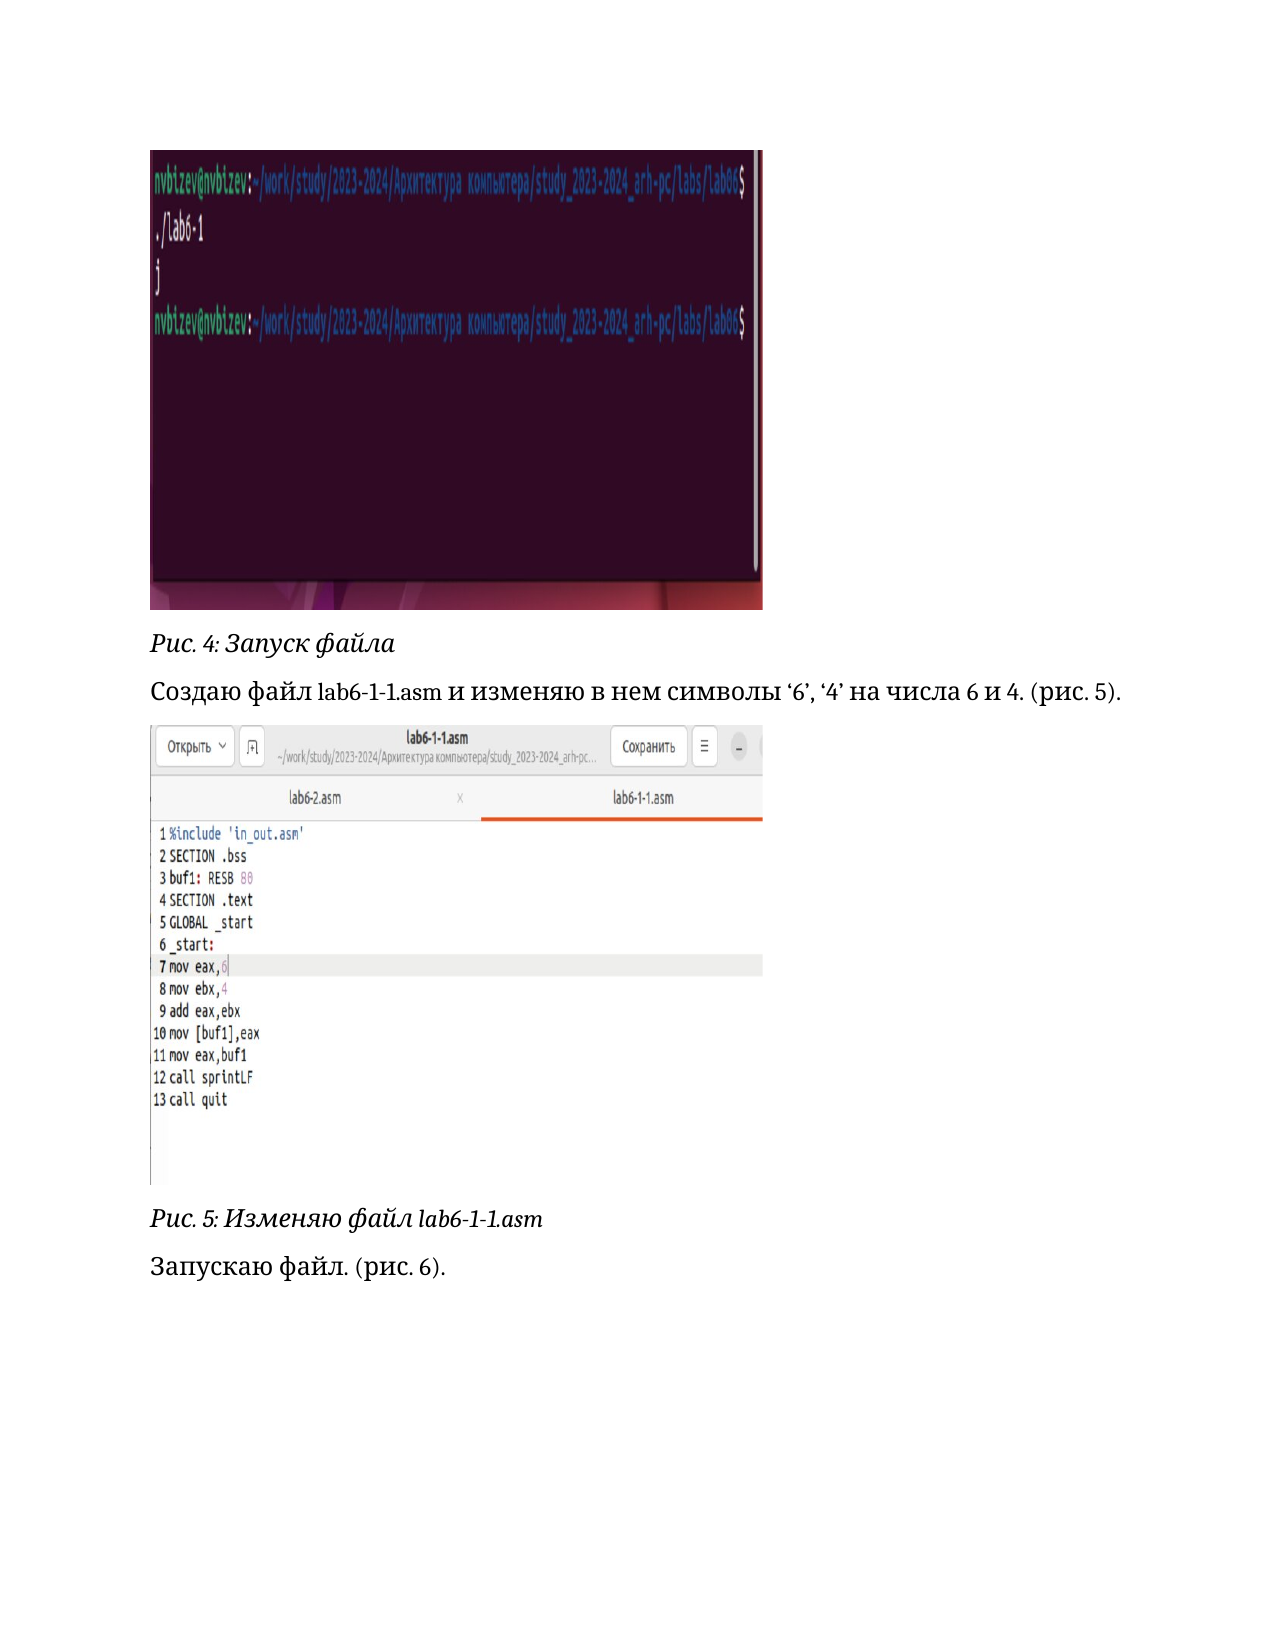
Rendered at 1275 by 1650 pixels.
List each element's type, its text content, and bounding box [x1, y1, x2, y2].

text Рис. 4: Запуск файла [150, 630, 1125, 659]
text Рис. 5: Изменяю файл lab6-1-1.asm [150, 1205, 1125, 1234]
text Создаю файл lab6-1-1.asm и изменяю в нем символы ‘6’, ‘4’ на числа 6 и 4. (рис. 5). [150, 678, 1125, 706]
picture [150, 725, 763, 1185]
text Запускаю файл. (рис. 6). [150, 1253, 1125, 1282]
picture [150, 150, 763, 610]
